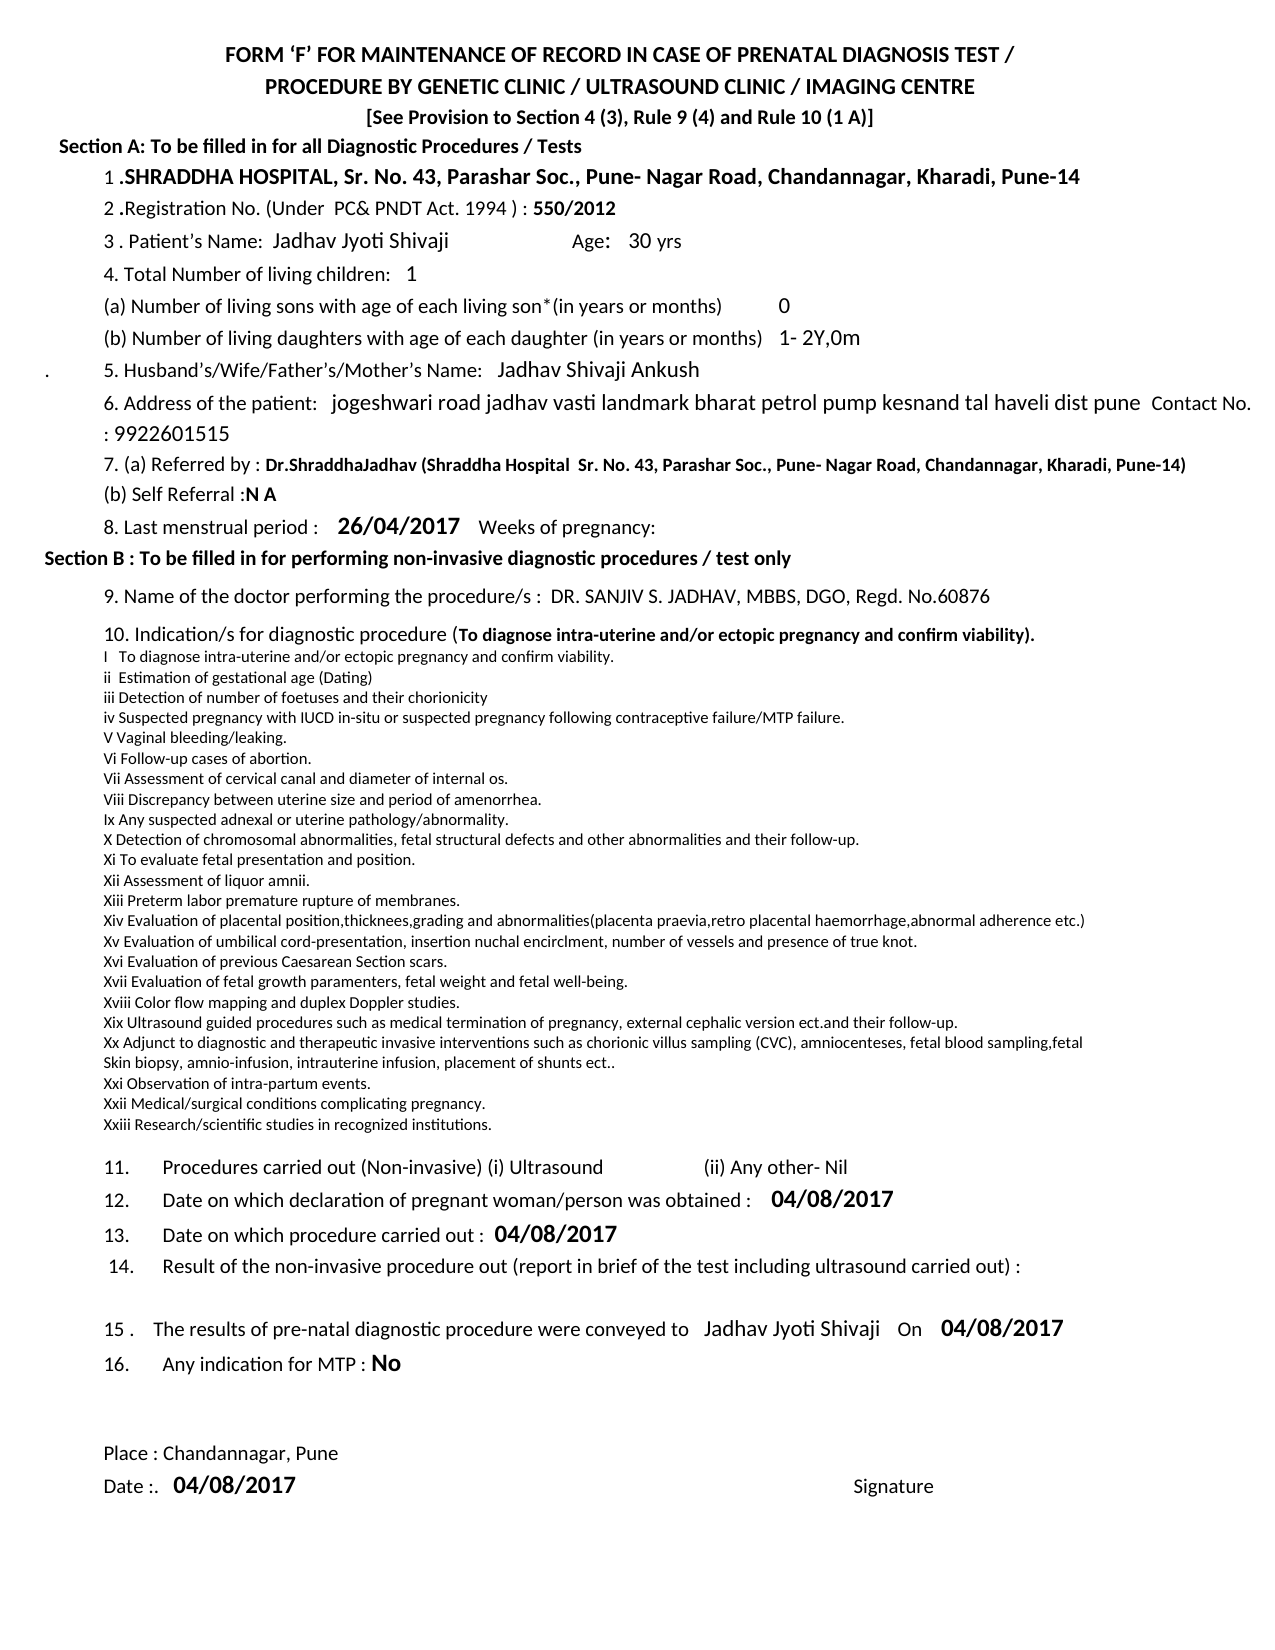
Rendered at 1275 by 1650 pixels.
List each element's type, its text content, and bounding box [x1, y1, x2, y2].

text 1 .SHRADDHA HOSPITAL, Sr. No. 43, Parashar Soc., Pune- Nagar Road, Chandannagar, Kharadi, Pune-14 [44, 162, 1196, 191]
text Xvi Evaluation of previous Caesarean Section scars. [0, 951, 1275, 972]
text [See Provision to Section 4 (3), Rule 9 (4) and Rule 10 (1 A)] [44, 104, 1196, 129]
text iv Suspected pregnancy with IUCD in-situ or suspected pregnancy following contraceptive failure/MTP failure. [0, 707, 1196, 728]
text X Detection of chromosomal abnormalities, fetal structural defects and other abnormalities and their follow-up. [0, 829, 1196, 850]
text V Vaginal bleeding/leaking. [0, 728, 1196, 748]
text I To diagnose intra-uterine and/or ectopic pregnancy and confirm viability. [75, 647, 1255, 667]
text 2 .Registration No. (Under PC& PNDT Act. 1994 ) : 550/2012 [44, 195, 1196, 220]
text Section A: To be filled in for all Diagnostic Procedures / Tests [44, 133, 1196, 159]
text 10. Indication/s for diagnostic procedure (To diagnose intra-uterine and/or ectopic pregnancy and confirm viability). [75, 621, 1255, 647]
text Xviii Color flow mapping and duplex Doppler studies. [0, 992, 1275, 1012]
text 12. Date on which declaration of pregnant woman/person was obtained : [0, 1183, 1275, 1214]
text ii Estimation of gestational age (Dating) [0, 667, 1196, 687]
text (b) Number of living daughters with age of each daughter (in years or months) [44, 323, 1255, 351]
text 13. Date on which procedure carried out : [0, 1218, 1275, 1249]
text . 5. Husband’s/Wife/Father’s/Mother’s Name: [44, 355, 1255, 383]
text Xvii Evaluation of fetal growth paramenters, fetal weight and fetal well-being. [0, 972, 1275, 992]
text Skin biopsy, amnio-infusion, intrauterine infusion, placement of shunts ect.. [0, 1053, 1275, 1073]
text (b) Self Referral :N A [44, 481, 1255, 506]
text Xxii Medical/surgical conditions complicating pregnancy. [0, 1093, 1275, 1114]
text 9. Name of the doctor performing the procedure/s : DR. SANJIV S. JADHAV, MBBS, DGO, Regd. No.60876 [0, 583, 1255, 608]
text Xx Adjunct to diagnostic and therapeutic invasive interventions such as chorionic villus sampling (CVC), amniocenteses, fetal blood sampling,fetal [0, 1032, 1275, 1053]
text PROCEDURE BY GENETIC CLINIC / ULTRASOUND CLINIC / IMAGING CENTRE [44, 72, 1196, 100]
text Xiii Preterm labor premature rupture of membranes. [0, 890, 1196, 911]
text Xix Ultrasound guided procedures such as medical termination of pregnancy, external cephalic version ect.and their follow-up. [0, 1012, 1275, 1032]
text iii Detection of number of foetuses and their chorionicity [0, 687, 1196, 707]
text Ix Any suspected adnexal or uterine pathology/abnormality. [0, 809, 1196, 829]
text 6. Address of the patient: Contact No. : [103, 388, 1255, 447]
text 16. Any indication for MTP : No [0, 1347, 1275, 1377]
text 4. Total Number of living children: [44, 259, 1196, 287]
text (a) Number of living sons with age of each living son*(in years or months) [44, 291, 1255, 319]
text Xiv Evaluation of placental position,thicknees,grading and abnormalities(placenta praevia,retro placental haemorrhage,abnormal adherence etc.) [0, 911, 1275, 931]
text Viii Discrepancy between uterine size and period of amenorrhea. [0, 789, 1196, 809]
text Date :. Signature [0, 1469, 1275, 1500]
text 8. Last menstrual period : Weeks of pregnancy: [44, 510, 1255, 540]
text Xxi Observation of intra-partum events. [103, 1073, 1275, 1093]
text Xxiii Research/scientific studies in recognized institutions. [0, 1114, 1275, 1134]
text Place : Chandannagar, Pune [0, 1440, 1275, 1466]
text 14. Result of the non-invasive procedure out (report in brief of the test including ultrasound carried out) : [103, 1253, 1226, 1279]
text FORM ‘F’ FOR MAINTENANCE OF RECORD IN CASE OF PRENATAL DIAGNOSIS TEST / [44, 40, 1196, 68]
text 15 . The results of pre-natal diagnostic procedure were conveyed to On [0, 1312, 1275, 1342]
text 3 . Patient’s Name: Age: yrs [44, 224, 1166, 254]
text Xii Assessment of liquor amnii. [0, 870, 1196, 890]
text Section B : To be filled in for performing non-invasive diagnostic procedures / test only [44, 545, 1255, 570]
text Vi Follow-up cases of abortion. [0, 748, 1196, 768]
text 7. (a) Referred by : Dr.ShraddhaJadhav (Shraddha Hospital Sr. No. 43, Parashar Soc., Pune- Nagar Road, Chandannagar, Kharadi, Pune-14) [44, 452, 1255, 477]
text Xi To evaluate fetal presentation and position. [0, 850, 1196, 870]
text 11. Procedures carried out (Non-invasive) (i) Ultrasound (ii) Any other- Nil [0, 1154, 1275, 1180]
text Xv Evaluation of umbilical cord-presentation, insertion nuchal encirclment, number of vessels and presence of true knot. [0, 931, 1275, 951]
text Vii Assessment of cervical canal and diameter of internal os. [0, 768, 1196, 789]
